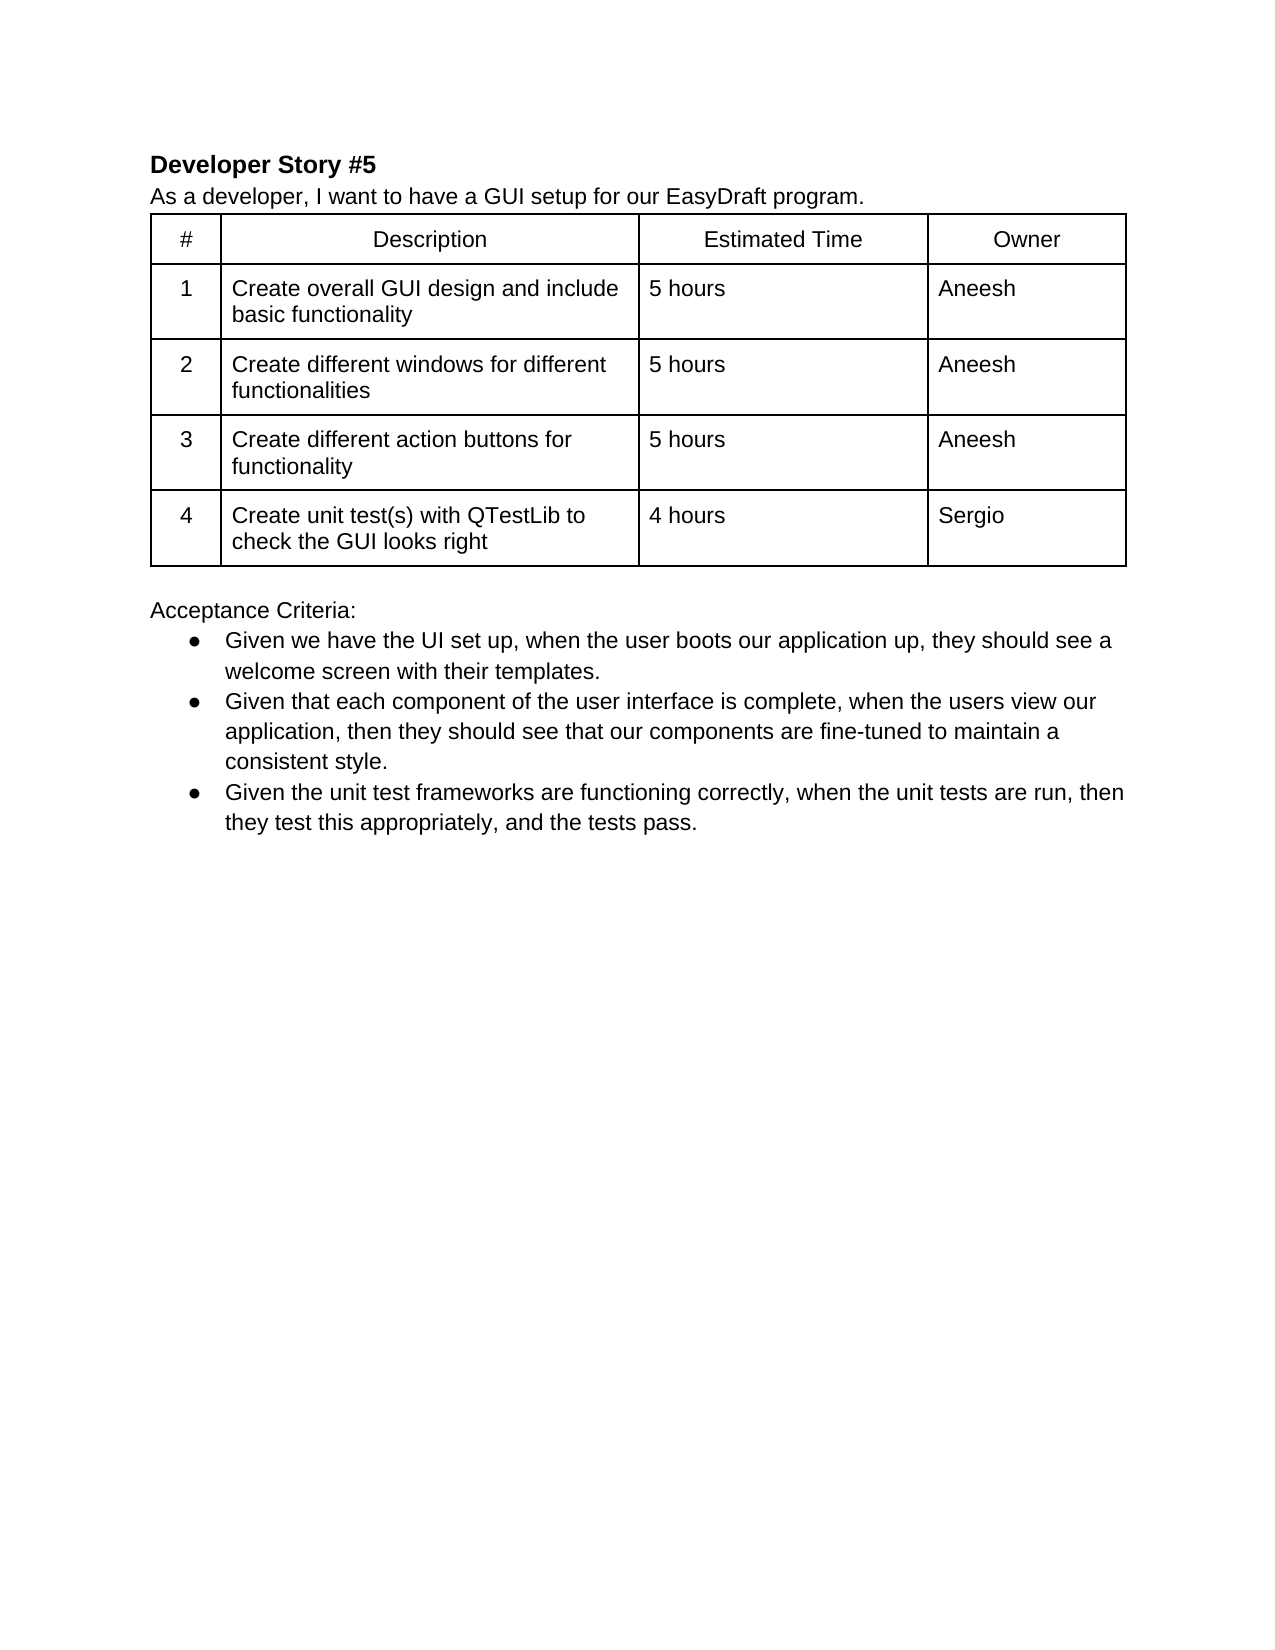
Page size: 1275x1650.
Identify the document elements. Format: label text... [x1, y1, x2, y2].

table_cell Aneesh [929, 265, 1125, 338]
text Developer Story #5 [150, 150, 1125, 179]
table_cell Sergio [929, 491, 1125, 565]
table_cell 4 [152, 491, 220, 565]
table_header # [152, 215, 220, 262]
table_cell Create overall GUI design and include basic functionality [222, 265, 638, 338]
table_cell Create different action buttons for functionality [222, 416, 638, 489]
list Given the unit test frameworks are functioning correctly, when the unit tests are run, then they test this appropriately, and the tests pass. [187, 778, 1125, 835]
table_cell 3 [152, 416, 220, 489]
table_header Estimated Time [640, 215, 927, 262]
table_cell 5 hours [640, 265, 927, 338]
table_header Owner [929, 215, 1125, 262]
table_cell 2 [152, 340, 220, 414]
table_cell Create different windows for different functionalities [222, 340, 638, 414]
table_header Description [222, 215, 638, 262]
table_cell 5 hours [640, 340, 927, 414]
list Given we have the UI set up, when the user boots our application up, they should see a welcome screen with their templates. [187, 627, 1125, 684]
table_cell Aneesh [929, 416, 1125, 489]
text As a developer, I want to have a GUI setup for our EasyDraft program. [150, 183, 1125, 209]
table_cell 5 hours [640, 416, 927, 489]
table_cell Create unit test(s) with QTestLib to check the GUI looks right [222, 491, 638, 565]
table_cell Aneesh [929, 340, 1125, 414]
table_cell 4 hours [640, 491, 927, 565]
table_cell 1 [152, 265, 220, 338]
text Acceptance Criteria: [150, 597, 1125, 624]
list Given that each component of the user interface is complete, when the users view our application, then they should see that our components are fine-tuned to maintain a consistent style. [187, 688, 1125, 775]
